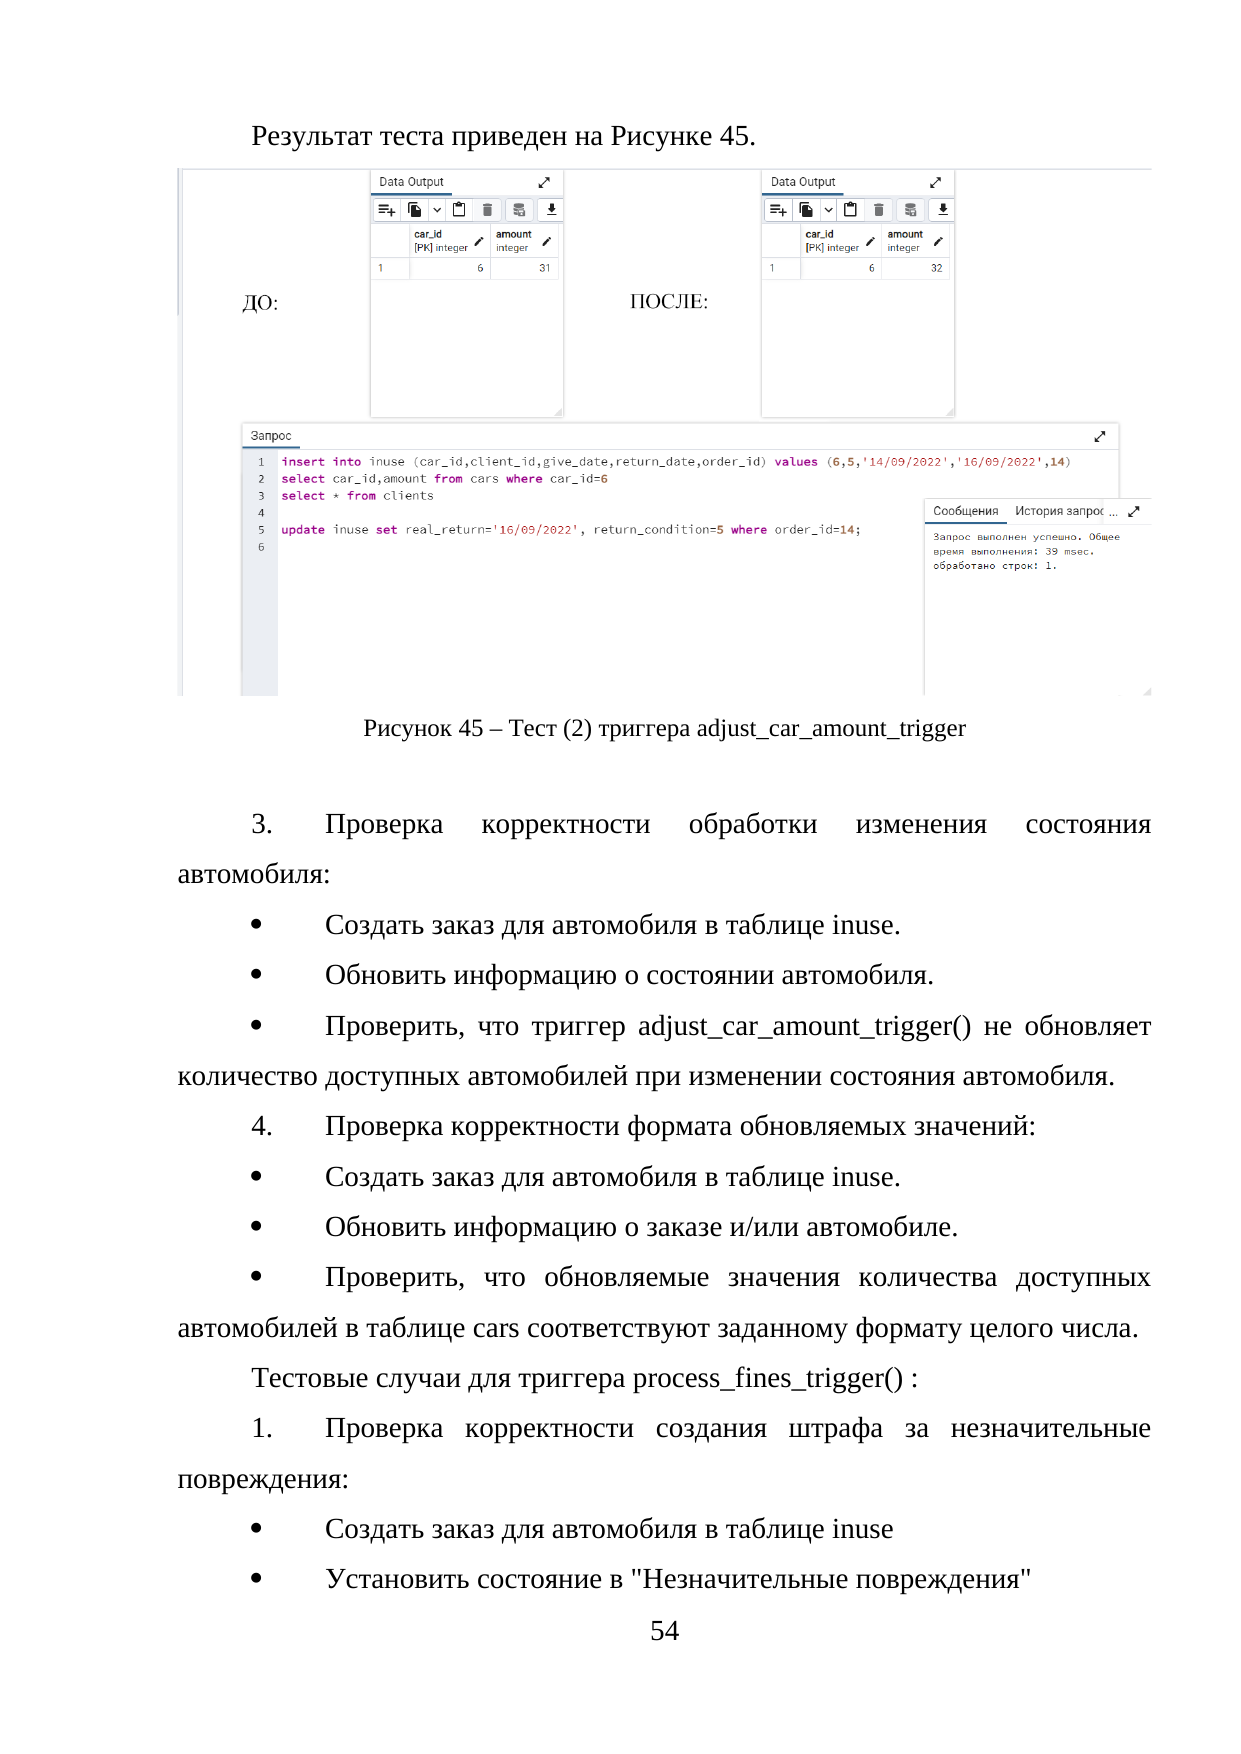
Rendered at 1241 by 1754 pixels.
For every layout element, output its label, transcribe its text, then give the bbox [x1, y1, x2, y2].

text Рисунок 45 – Тест (2) триггера adjust_car_amount_trigger [177, 713, 1152, 742]
list Результат теста приведен на Рисунке 45. [177, 118, 1152, 152]
list Проверить, что триггер adjust_car_amount_trigger() не обновляет количество доступных автомобилей при изменении состояния автомобиля. [177, 1008, 1152, 1092]
list Создать заказ для автомобиля в таблице inuse [177, 1511, 1152, 1545]
list Обновить информацию о состоянии автомобиля. [177, 957, 1152, 991]
list Установить состояние в "Незначительные повреждения" [177, 1562, 1152, 1595]
list Проверка корректности создания штрафа за незначительные повреждения: [177, 1411, 1152, 1494]
list Проверка корректности формата обновляемых значений: [177, 1108, 1152, 1142]
list Проверка корректности обработки изменения состояния автомобиля: [177, 806, 1152, 890]
list Обновить информацию о заказе и/или автомобиле. [177, 1209, 1152, 1243]
text Тестовые случаи для триггера process_fines_trigger() : [177, 1360, 1152, 1394]
picture [177, 168, 1152, 696]
list Создать заказ для автомобиля в таблице inuse. [177, 907, 1152, 941]
list Создать заказ для автомобиля в таблице inuse. [177, 1159, 1152, 1192]
list Проверить, что обновляемые значения количества доступных автомобилей в таблице cars соответствуют заданному формату целого числа. [177, 1259, 1152, 1343]
